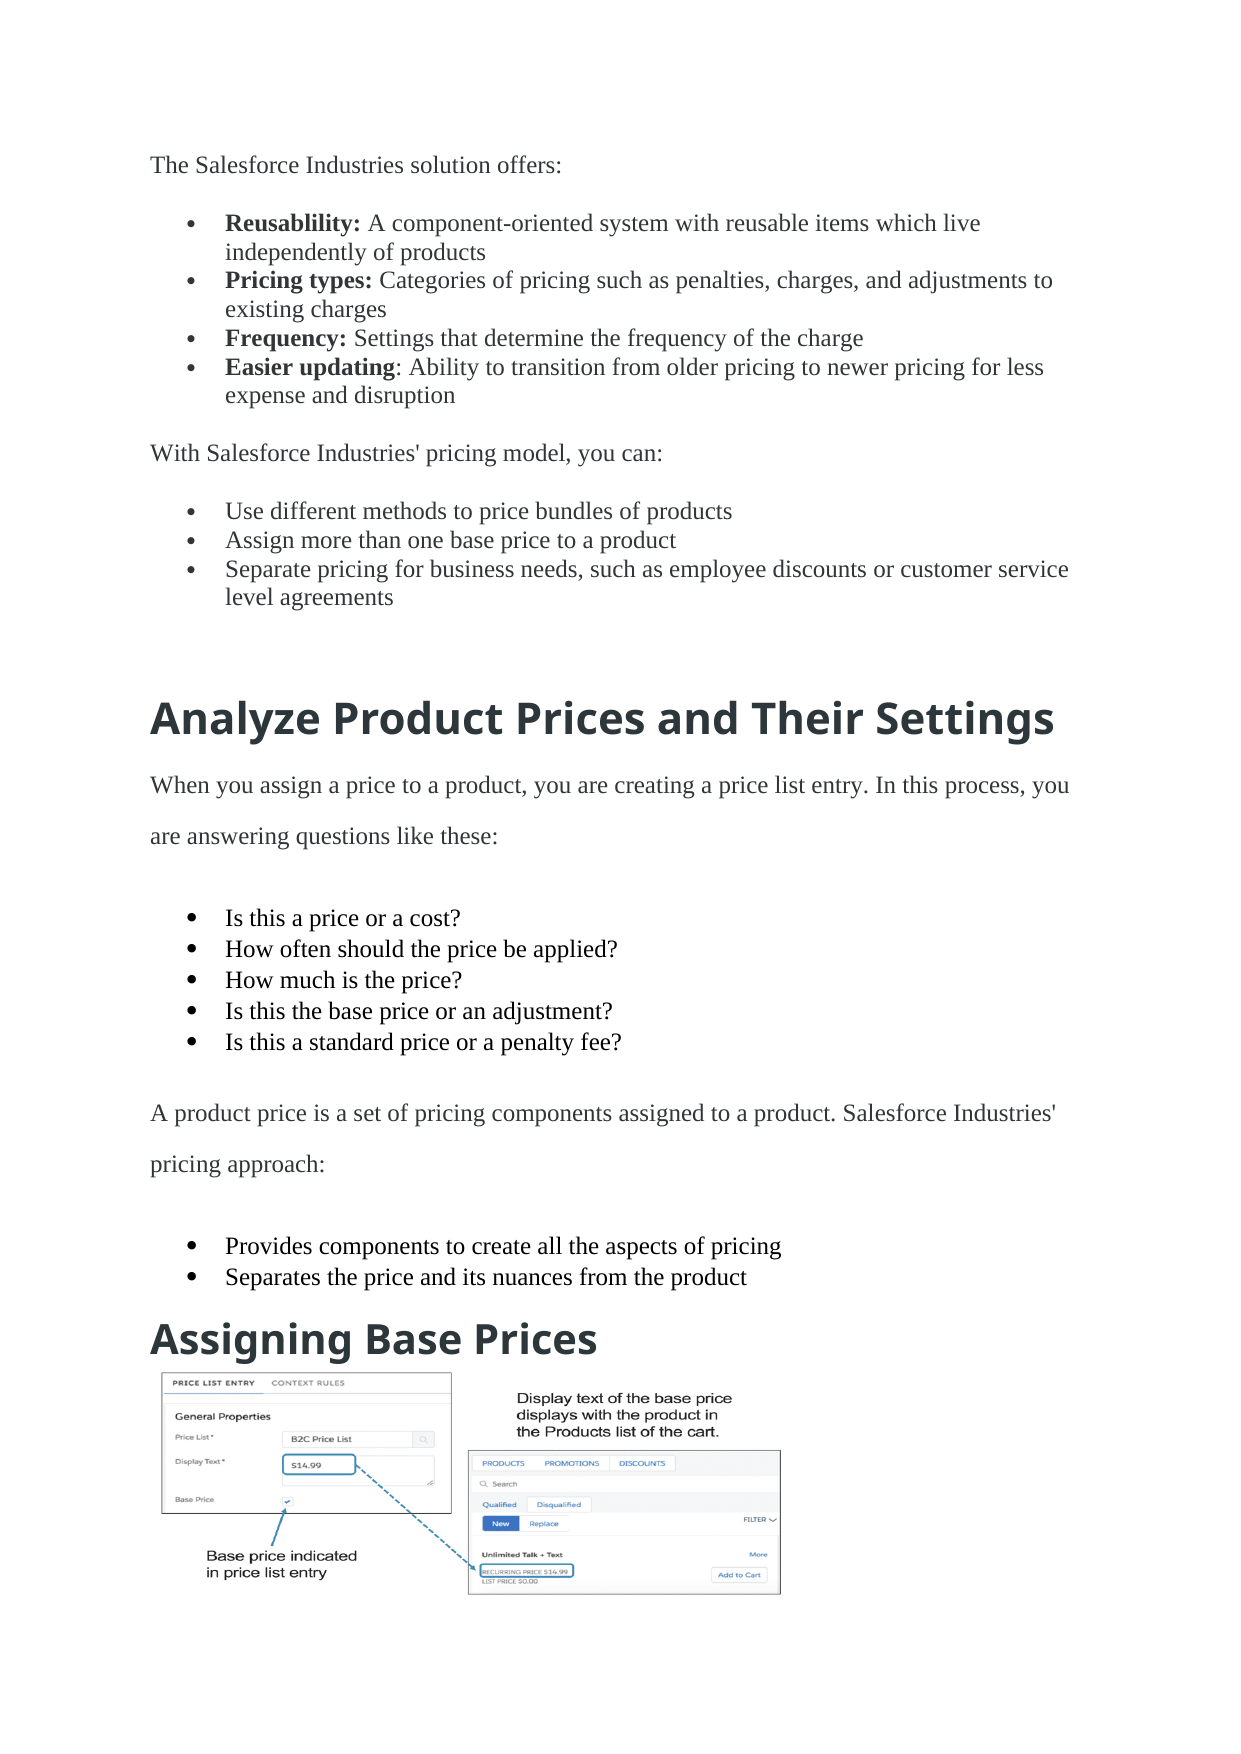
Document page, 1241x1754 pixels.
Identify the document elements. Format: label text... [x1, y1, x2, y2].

text Analyze Product Prices and Their Settings [150, 687, 1090, 747]
list Separate pricing for business needs, such as employee discounts or customer service level agreements [187, 554, 1090, 611]
list Pricing types: Categories of pricing such as penalties, charges, and adjustments to existing charges [187, 265, 1090, 323]
list Provides components to create all the aspects of pricing [187, 1231, 1090, 1260]
list Is this the base price or an adjustment? [187, 996, 1090, 1025]
subtitle Assigning Base Prices [150, 1310, 1090, 1367]
text The Salesforce Industries solution offers: [150, 150, 1090, 179]
text With Salesforce Industries' pricing model, you can: [150, 438, 1090, 467]
list How often should the price be applied? [187, 934, 1090, 963]
list Is this a standard price or a penalty fee? [187, 1027, 1090, 1056]
text When you assign a price to a product, you are creating a price list entry. In this process, you are answering questions like these: [150, 747, 1090, 850]
list Reusablility: A component-oriented system with reusable items which live independently of products [187, 208, 1090, 265]
list Separates the price and its nuances from the product [187, 1262, 1090, 1291]
list Assign more than one base price to a product [187, 525, 1090, 554]
list Frequency: Settings that determine the frequency of the charge [187, 323, 1090, 352]
text A product price is a set of pricing components assigned to a product. Salesforce Industries' pricing approach: [150, 1075, 1090, 1178]
list How much is the price? [187, 965, 1090, 994]
list Use different methods to price bundles of products [187, 496, 1090, 525]
list Is this a price or a cost? [187, 903, 1090, 932]
list Easier updating: Ability to transition from older pricing to newer pricing for less expense and disruption [187, 352, 1090, 409]
picture [150, 1366, 793, 1602]
